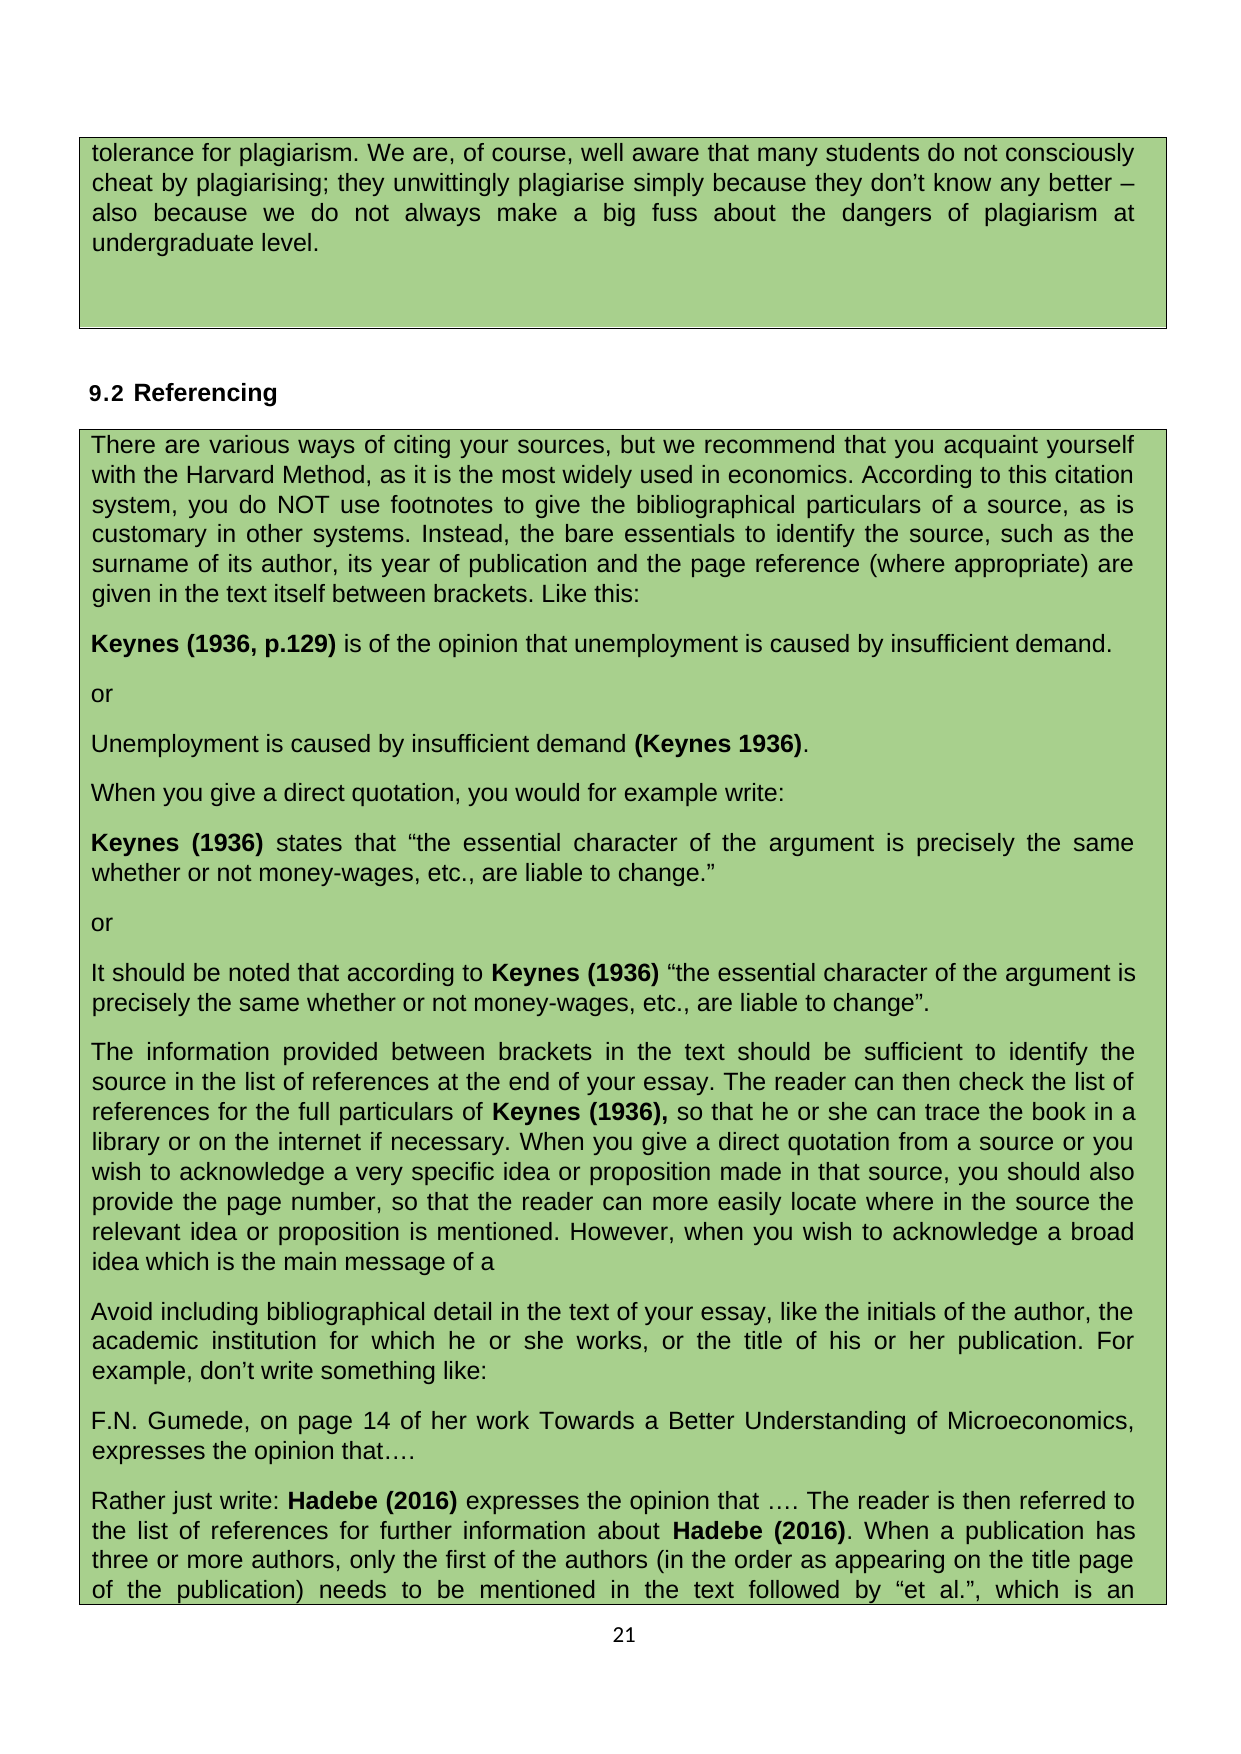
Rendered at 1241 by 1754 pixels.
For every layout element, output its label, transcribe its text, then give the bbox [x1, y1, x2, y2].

subtitle 9.2 Referencing [89, 378, 1159, 407]
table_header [80, 430, 1166, 1604]
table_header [80, 138, 1166, 327]
